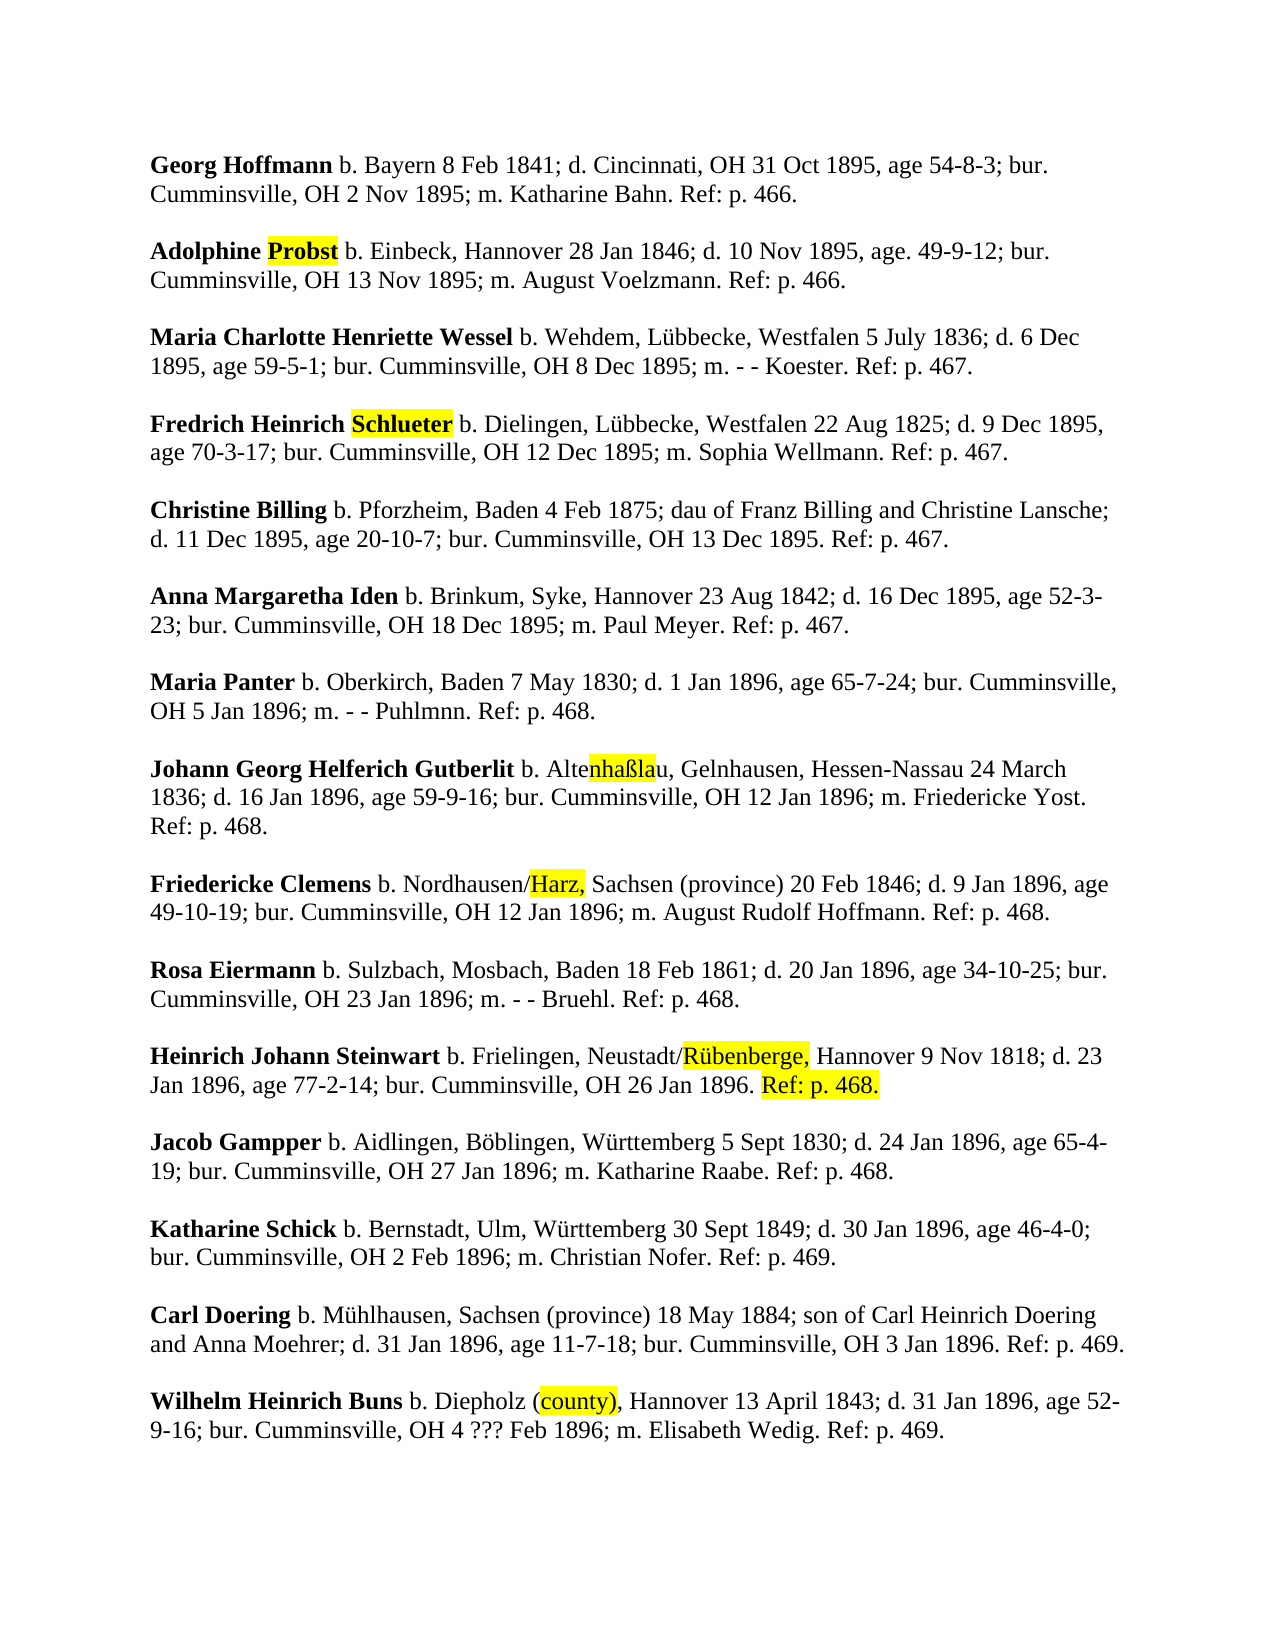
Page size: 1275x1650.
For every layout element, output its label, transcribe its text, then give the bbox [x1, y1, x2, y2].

text Friedericke Clemens b. Nordhausen/Harz, Sachsen (province) 20 Feb 1846; d. 9 Jan 1896, age 49-10-19; bur. Cumminsville, OH 12 Jan 1896; m. August Rudolf Hoffmann. Ref: p. 468. [150, 869, 1125, 926]
text Christine Billing b. Pforzheim, Baden 4 Feb 1875; dau of Franz Billing and Christine Lansche; d. 11 Dec 1895, age 20-10-7; bur. Cumminsville, OH 13 Dec 1895. Ref: p. 467. [150, 495, 1125, 552]
text Carl Doering b. Mühlhausen, Sachsen (province) 18 May 1884; son of Carl Heinrich Doering and Anna Moehrer; d. 31 Jan 1896, age 11-7-18; bur. Cumminsville, OH 3 Jan 1896. Ref: p. 469. [150, 1300, 1125, 1357]
text Johann Georg Helferich Gutberlit b. Altenhaßlau, Gelnhausen, Hessen-Nassau 24 March 1836; d. 16 Jan 1896, age 59-9-16; bur. Cumminsville, OH 12 Jan 1896; m. Friedericke Yost. Ref: p. 468. [150, 754, 1125, 840]
text Katharine Schick b. Bernstadt, Ulm, Württemberg 30 Sept 1849; d. 30 Jan 1896, age 46-4-0; bur. Cumminsville, OH 2 Feb 1896; m. Christian Nofer. Ref: p. 469. [150, 1214, 1125, 1271]
text Maria Charlotte Henriette Wessel b. Wehdem, Lübbecke, Westfalen 5 July 1836; d. 6 Dec 1895, age 59-5-1; bur. Cumminsville, OH 8 Dec 1895; m. - - Koester. Ref: p. 467. [150, 322, 1125, 380]
text Adolphine Probst b. Einbeck, Hannover 28 Jan 1846; d. 10 Nov 1895, age. 49-9-12; bur. Cumminsville, OH 13 Nov 1895; m. August Voelzmann. Ref: p. 466. [150, 236, 1125, 294]
text Georg Hoffmann b. Bayern 8 Feb 1841; d. Cincinnati, OH 31 Oct 1895, age 54-8-3; bur. Cumminsville, OH 2 Nov 1895; m. Katharine Bahn. Ref: p. 466. [150, 150, 1125, 207]
text Heinrich Johann Steinwart b. Frielingen, Neustadt/Rübenberge, Hannover 9 Nov 1818; d. 23 Jan 1896, age 77-2-14; bur. Cumminsville, OH 26 Jan 1896. Ref: p. 468. [150, 1041, 761, 1099]
text Maria Panter b. Oberkirch, Baden 7 May 1830; d. 1 Jan 1896, age 65-7-24; bur. Cumminsville, OH 5 Jan 1896; m. - - Puhlmnn. Ref: p. 468. [150, 667, 1125, 725]
text Anna Margaretha Iden b. Brinkum, Syke, Hannover 23 Aug 1842; d. 16 Dec 1895, age 52-3-23; bur. Cumminsville, OH 18 Dec 1895; m. Paul Meyer. Ref: p. 467. [150, 581, 1125, 639]
text Wilhelm Heinrich Buns b. Diepholz (county), Hannover 13 April 1843; d. 31 Jan 1896, age 52-9-16; bur. Cumminsville, OH 4 ??? Feb 1896; m. Elisabeth Wedig. Ref: p. 469. [150, 1386, 1125, 1444]
text Heinrich Johann Steinwart b. Frielingen, Neustadt/Rübenberge, Hannover 9 Nov 1818; d. 23 Jan 1896, age 77-2-14; bur. Cumminsville, OH 26 Jan 1896. Ref: p. 468. [810, 1041, 1125, 1099]
text Rosa Eiermann b. Sulzbach, Mosbach, Baden 18 Feb 1861; d. 20 Jan 1896, age 34-10-25; bur. Cumminsville, OH 23 Jan 1896; m. - - Bruehl. Ref: p. 468. [150, 955, 1125, 1012]
text Fredrich Heinrich Schlueter b. Dielingen, Lübbecke, Westfalen 22 Aug 1825; d. 9 Dec 1895, age 70-3-17; bur. Cumminsville, OH 12 Dec 1895; m. Sophia Wellmann. Ref: p. 467. [150, 409, 1125, 466]
text Jacob Gampper b. Aidlingen, Böblingen, Württemberg 5 Sept 1830; d. 24 Jan 1896, age 65-4-19; bur. Cumminsville, OH 27 Jan 1896; m. Katharine Raabe. Ref: p. 468. [150, 1127, 1125, 1185]
